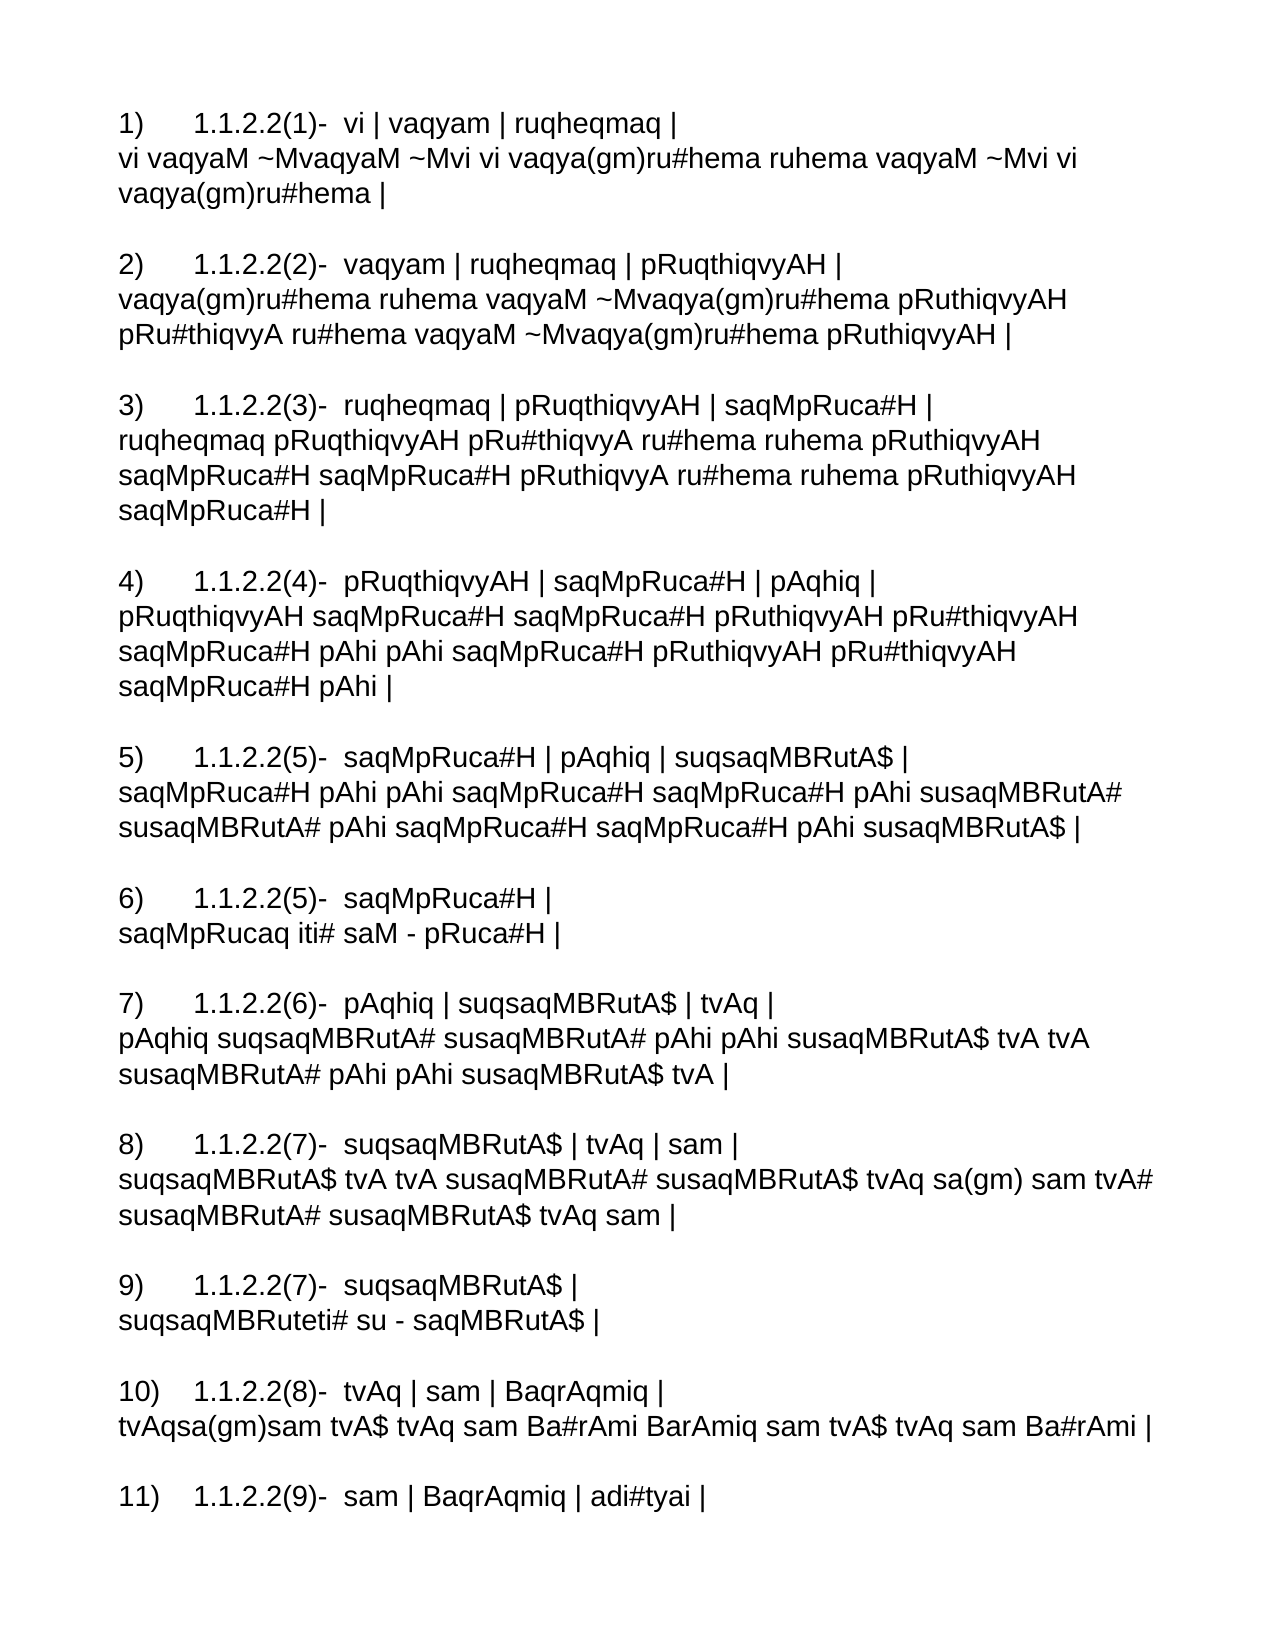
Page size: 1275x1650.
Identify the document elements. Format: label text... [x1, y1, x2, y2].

text saqMpRucaq iti# saM - pRuca#H | [118, 916, 1204, 949]
text pAqhiq suqsaqMBRutA# susaqMBRutA# pAhi pAhi susaqMBRutA$ tvA tvA susaqMBRutA# pAhi pAhi susaqMBRutA$ tvA | [118, 1021, 1204, 1090]
text tvAqsa(gm)sam tvA$ tvAq sam Ba#rAmi BarAmiq sam tvA$ tvAq sam Ba#rAmi | [118, 1409, 1204, 1442]
text 8) 1.1.2.2(7)- suqsaqMBRutA$ | tvAq | sam | [118, 1127, 1204, 1161]
text 10) 1.1.2.2(8)- tvAq | sam | BaqrAqmiq | [118, 1373, 1204, 1407]
text vi vaqyaM ~MvaqyaM ~Mvi vi vaqya(gm)ru#hema ruhema vaqyaM ~Mvi vi vaqya(gm)ru#hema | [118, 141, 1204, 210]
text 3) 1.1.2.2(3)- ruqheqmaq | pRuqthiqvyAH | saqMpRuca#H | [118, 388, 1204, 421]
text 11) 1.1.2.2(9)- sam | BaqrAqmiq | adi#tyai | [118, 1479, 1204, 1513]
text pRuqthiqvyAH saqMpRuca#H saqMpRuca#H pRuthiqvyAH pRu#thiqvyAH saqMpRuca#H pAhi pAhi saqMpRuca#H pRuthiqvyAH pRu#thiqvyAH saqMpRuca#H pAhi | [118, 599, 1204, 703]
text suqsaqMBRuteti# su - saqMBRutA$ | [118, 1303, 1204, 1337]
text 6) 1.1.2.2(5)- saqMpRuca#H | [118, 881, 1204, 914]
text suqsaqMBRutA$ tvA tvA susaqMBRutA# susaqMBRutA$ tvAq sa(gm) sam tvA# susaqMBRutA# susaqMBRutA$ tvAq sam | [118, 1162, 1204, 1231]
text 9) 1.1.2.2(7)- suqsaqMBRutA$ | [118, 1268, 1204, 1301]
text vaqya(gm)ru#hema ruhema vaqyaM ~Mvaqya(gm)ru#hema pRuthiqvyAH pRu#thiqvyA ru#hema vaqyaM ~Mvaqya(gm)ru#hema pRuthiqvyAH | [118, 282, 1204, 351]
text ruqheqmaq pRuqthiqvyAH pRu#thiqvyA ru#hema ruhema pRuthiqvyAH saqMpRuca#H saqMpRuca#H pRuthiqvyA ru#hema ruhema pRuthiqvyAH saqMpRuca#H | [118, 423, 1204, 527]
text 4) 1.1.2.2(4)- pRuqthiqvyAH | saqMpRuca#H | pAqhiq | [118, 564, 1204, 597]
text 7) 1.1.2.2(6)- pAqhiq | suqsaqMBRutA$ | tvAq | [118, 986, 1204, 1020]
text 1) 1.1.2.2(1)- vi | vaqyam | ruqheqmaq | [118, 106, 1204, 139]
text 5) 1.1.2.2(5)- saqMpRuca#H | pAqhiq | suqsaqMBRutA$ | [118, 740, 1204, 773]
text saqMpRuca#H pAhi pAhi saqMpRuca#H saqMpRuca#H pAhi susaqMBRutA# susaqMBRutA# pAhi saqMpRuca#H saqMpRuca#H pAhi susaqMBRutA$ | [118, 775, 1204, 844]
text 2) 1.1.2.2(2)- vaqyam | ruqheqmaq | pRuqthiqvyAH | [118, 247, 1204, 280]
